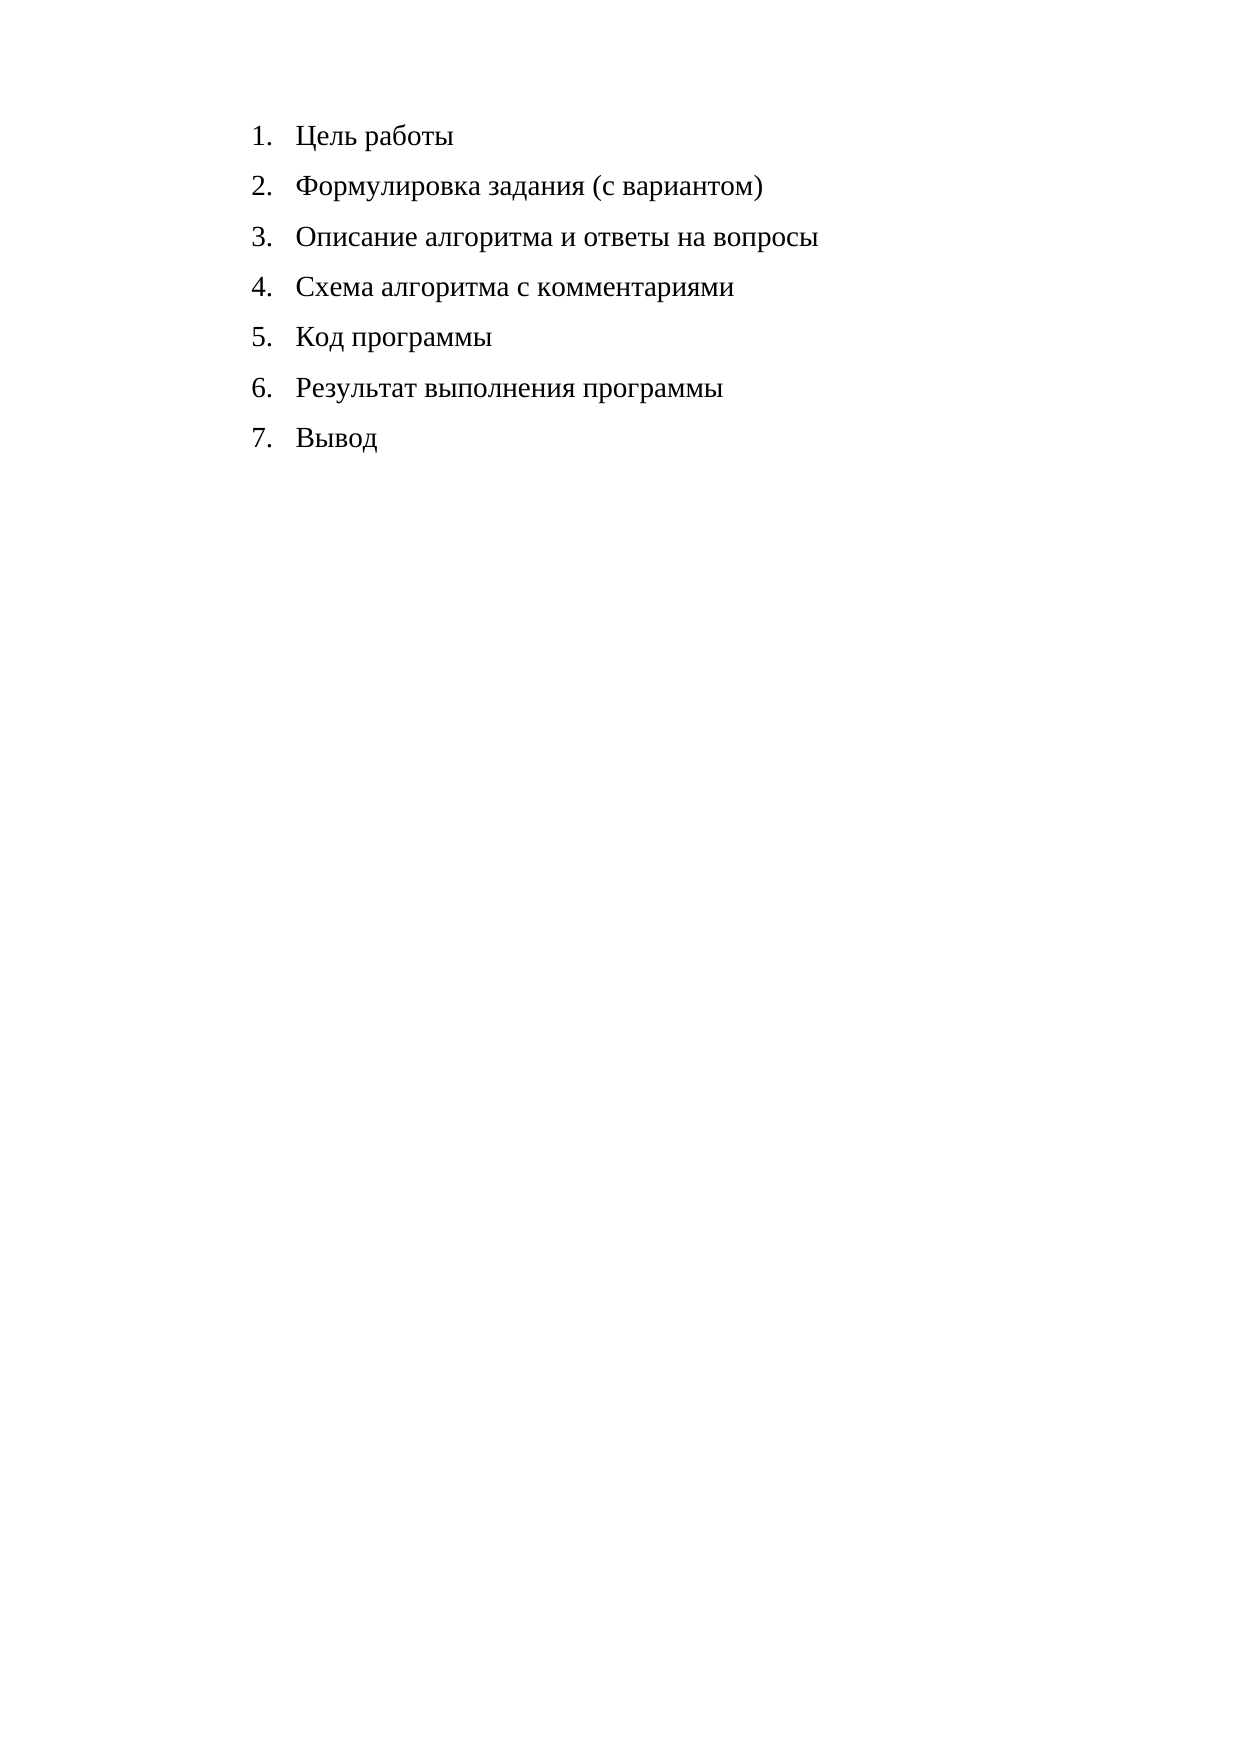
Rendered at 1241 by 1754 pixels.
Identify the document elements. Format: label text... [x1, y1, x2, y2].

list Код программы [177, 319, 1152, 353]
list Вывод [177, 420, 1152, 453]
list Результат выполнения программы [177, 370, 1152, 403]
list Формулировка задания (с вариантом) [177, 168, 1152, 202]
list Описание алгоритма и ответы на вопросы [177, 219, 1152, 252]
list Схема алгоритма с комментариями [177, 269, 1152, 303]
list Цель работы [177, 118, 1152, 152]
